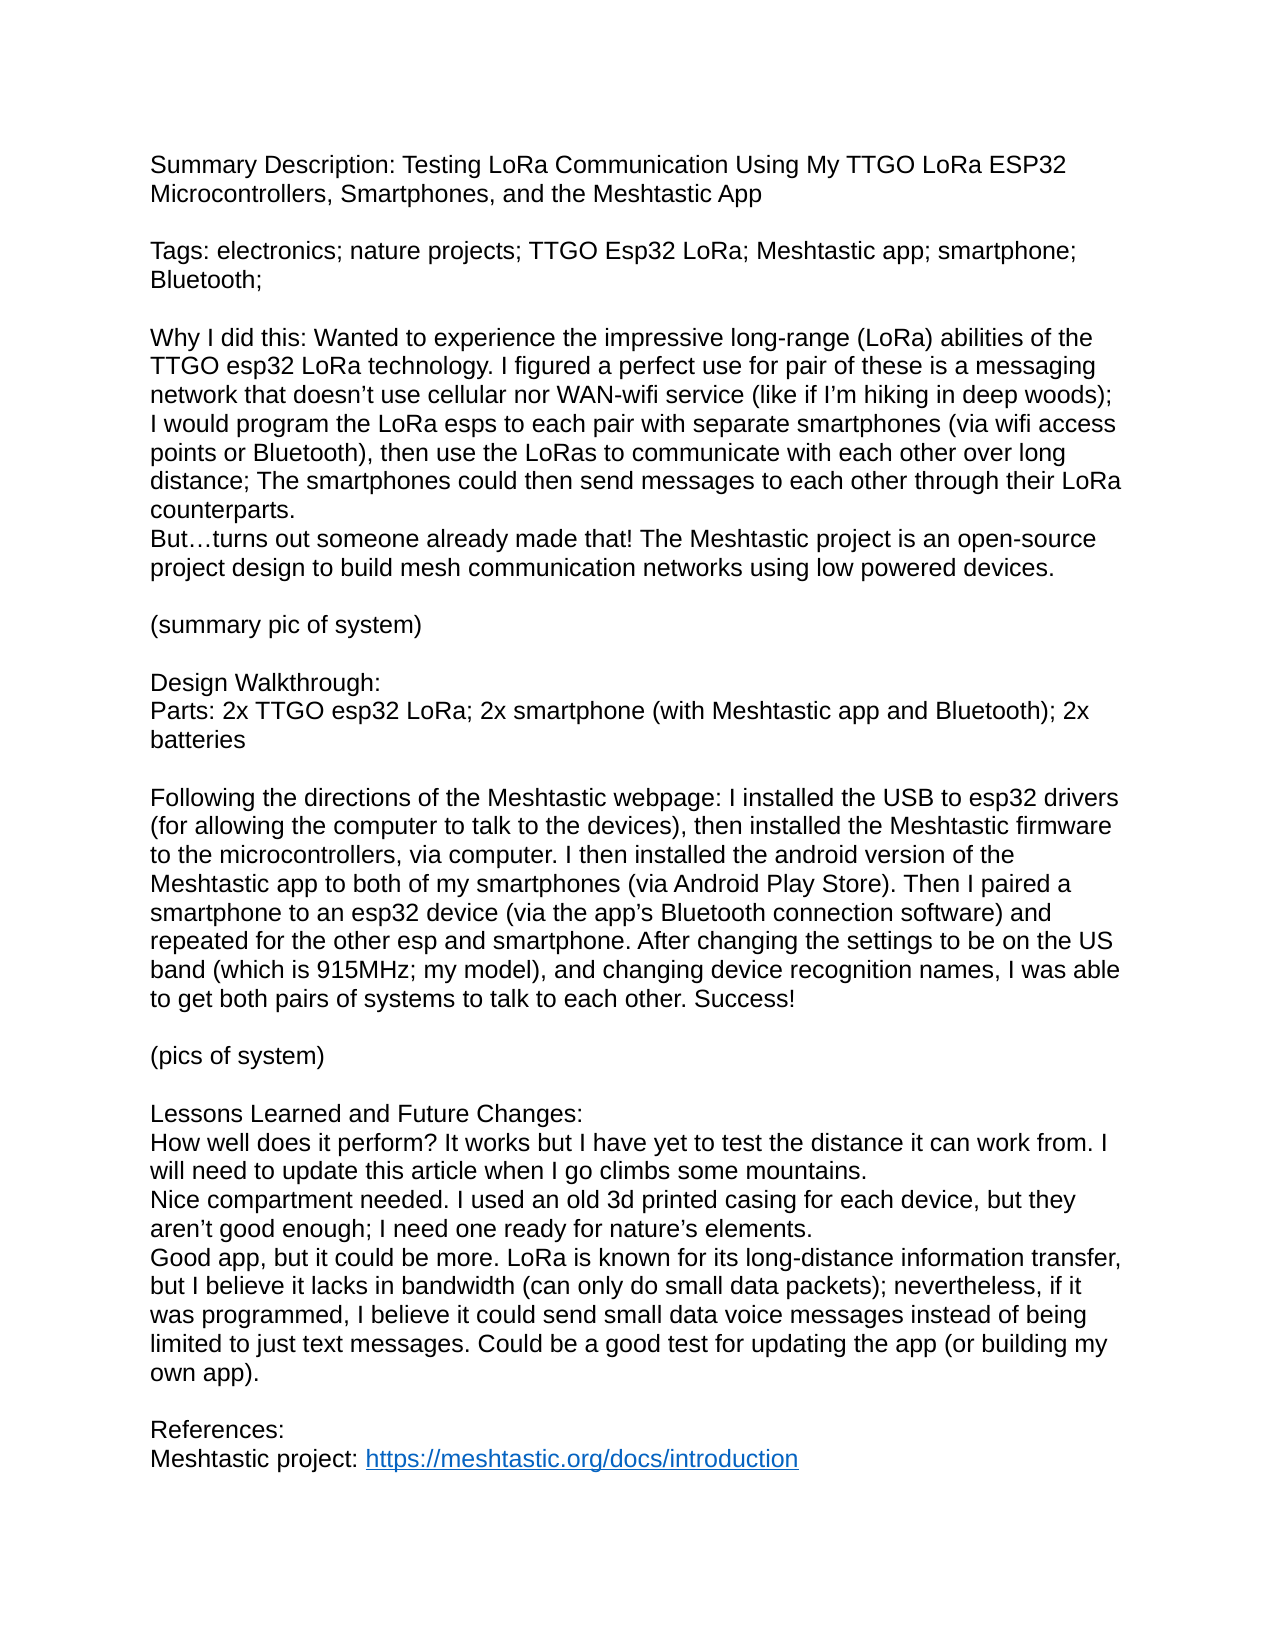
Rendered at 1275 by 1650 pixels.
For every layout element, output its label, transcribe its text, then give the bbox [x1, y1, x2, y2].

text But…turns out someone already made that! The Meshtastic project is an open-source project design to build mesh communication networks using low powered devices. [150, 524, 1125, 581]
text Good app, but it could be more. LoRa is known for its long-distance information transfer, but I believe it lacks in bandwidth (can only do small data packets); nevertheless, if it was programmed, I believe it could send small data voice messages instead of being limited to just text messages. Could be a good test for updating the app (or building my own app). [150, 1242, 1125, 1386]
text Parts: 2x TTGO esp32 LoRa; 2x smartphone (with Meshtastic app and Bluetooth); 2x batteries [150, 696, 1125, 754]
text Summary Description: Testing LoRa Communication Using My TTGO LoRa ESP32 Microcontrollers, Smartphones, and the Meshtastic App [150, 150, 1125, 207]
text Meshtastic project: https://meshtastic.org/docs/introduction [150, 1444, 1125, 1472]
text Following the directions of the Meshtastic webpage: I installed the USB to esp32 drivers (for allowing the computer to talk to the devices), then installed the Meshtastic firmware to the microcontrollers, via computer. I then installed the android version of the Meshtastic app to both of my smartphones (via Android Play Store). Then I paired a smartphone to an esp32 device (via the app’s Bluetooth connection software) and repeated for the other esp and smartphone. After changing the settings to be on the US band (which is 915MHz; my model), and changing device recognition names, I was able to get both pairs of systems to talk to each other. Success! [150, 782, 1125, 1012]
text How well does it perform? It works but I have yet to test the distance it can work from. I will need to update this article when I go climbs some mountains. [150, 1127, 1125, 1185]
text Nice compartment needed. I used an old 3d printed casing for each device, but they aren’t good enough; I need one ready for nature’s elements. [150, 1185, 1125, 1242]
text Why I did this: Wanted to experience the impressive long-range (LoRa) abilities of the TTGO esp32 LoRa technology. I figured a perfect use for pair of these is a messaging network that doesn’t use cellular nor WAN-wifi service (like if I’m hiking in deep woods); I would program the LoRa esps to each pair with separate smartphones (via wifi access points or Bluetooth), then use the LoRas to communicate with each other over long distance; The smartphones could then send messages to each other through their LoRa counterparts. [150, 322, 1125, 524]
text Lessons Learned and Future Changes: [150, 1099, 1125, 1127]
text References: [150, 1415, 1125, 1444]
text Design Walkthrough: [150, 667, 1125, 696]
text (summary pic of system) [150, 610, 1125, 639]
text Tags: electronics; nature projects; TTGO Esp32 LoRa; Meshtastic app; smartphone; Bluetooth; [150, 236, 1125, 294]
text (pics of system) [150, 1041, 1125, 1070]
